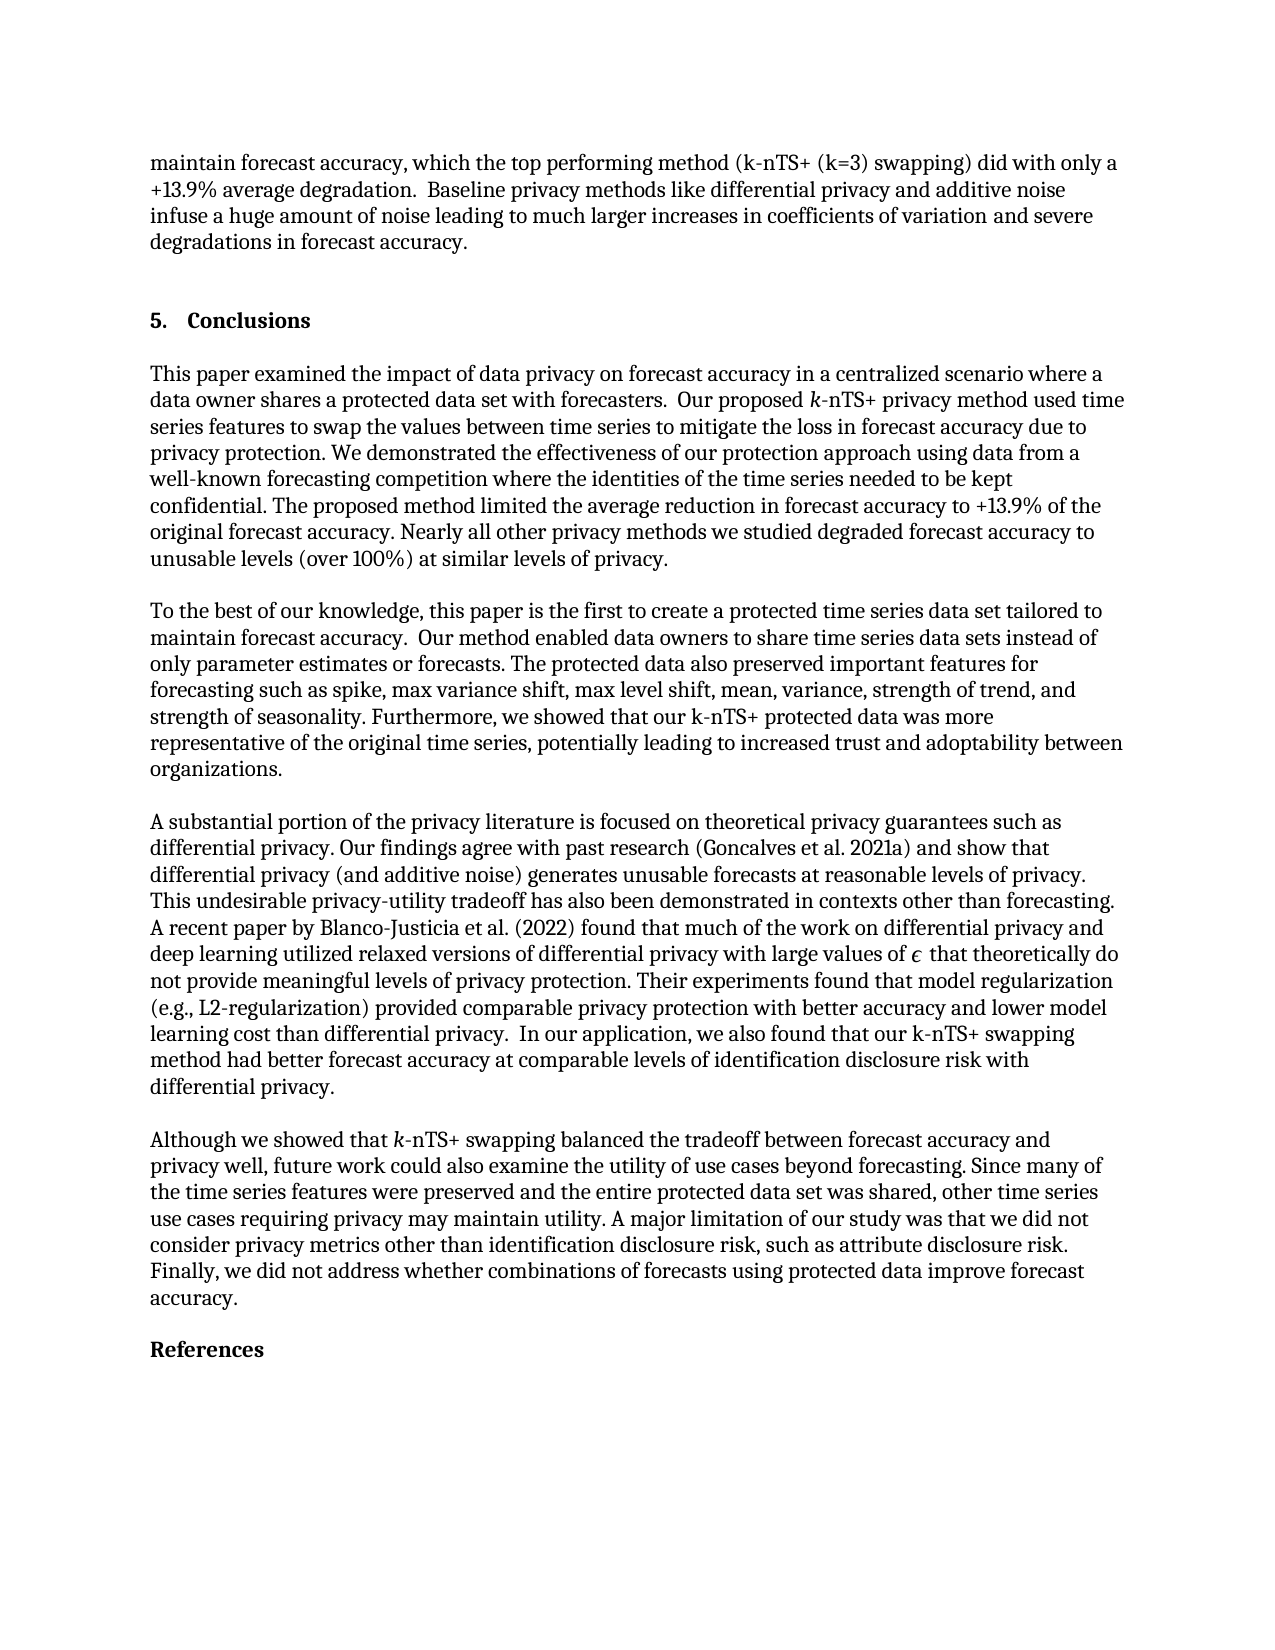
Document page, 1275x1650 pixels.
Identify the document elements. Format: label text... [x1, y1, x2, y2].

text A substantial portion of the privacy literature is focused on theoretical privacy guarantees such as differential privacy. Our findings agree with past research (Goncalves et al. 2021a) and show that differential privacy (and additive noise) generates unusable forecasts at reasonable levels of privacy. This undesirable privacy-utility tradeoff has also been demonstrated in contexts other than forecasting. A recent paper by Blanco-Justicia et al. (2022) found that much of the work on differential privacy and deep learning utilized relaxed versions of differential privacy with large values of that theoretically do not provide meaningful levels of privacy protection. Their experiments found that model regularization (e.g., L2-regularization) provided comparable privacy protection with better accuracy and lower model learning cost than differential privacy. In our application, we also found that our k-nTS+ swapping method had better forecast accuracy at comparable levels of identification disclosure risk with differential privacy. [150, 809, 1125, 1100]
list Conclusions [150, 308, 1125, 334]
text References [150, 1337, 1125, 1363]
text This paper examined the impact of data privacy on forecast accuracy in a centralized scenario where a data owner shares a protected data set with forecasters. Our proposed k-nTS+ privacy method used time series features to swap the values between time series to mitigate the loss in forecast accuracy due to privacy protection. We demonstrated the effectiveness of our protection approach using data from a well-known forecasting competition where the identities of the time series needed to be kept confidential. The proposed method limited the average reduction in forecast accuracy to +13.9% of the original forecast accuracy. Nearly all other privacy methods we studied degraded forecast accuracy to unusable levels (over 100%) at similar levels of privacy. [150, 361, 1125, 572]
text To the best of our knowledge, this paper is the first to create a protected time series data set tailored to maintain forecast accuracy. Our method enabled data owners to share time series data sets instead of only parameter estimates or forecasts. The protected data also preserved important features for forecasting such as spike, max variance shift, max level shift, mean, variance, strength of trend, and strength of seasonality. Furthermore, we showed that our k-nTS+ protected data was more representative of the original time series, potentially leading to increased trust and adoptability between organizations. [150, 598, 1125, 782]
text Although we showed that k-nTS+ swapping balanced the tradeoff between forecast accuracy and privacy well, future work could also examine the utility of use cases beyond forecasting. Since many of the time series features were preserved and the entire protected data set was shared, other time series use cases requiring privacy may maintain utility. A major limitation of our study was that we did not consider privacy metrics other than identification disclosure risk, such as attribute disclosure risk. Finally, we did not address whether combinations of forecasts using protected data improve forecast accuracy. [150, 1126, 1125, 1311]
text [150, 150, 1125, 255]
